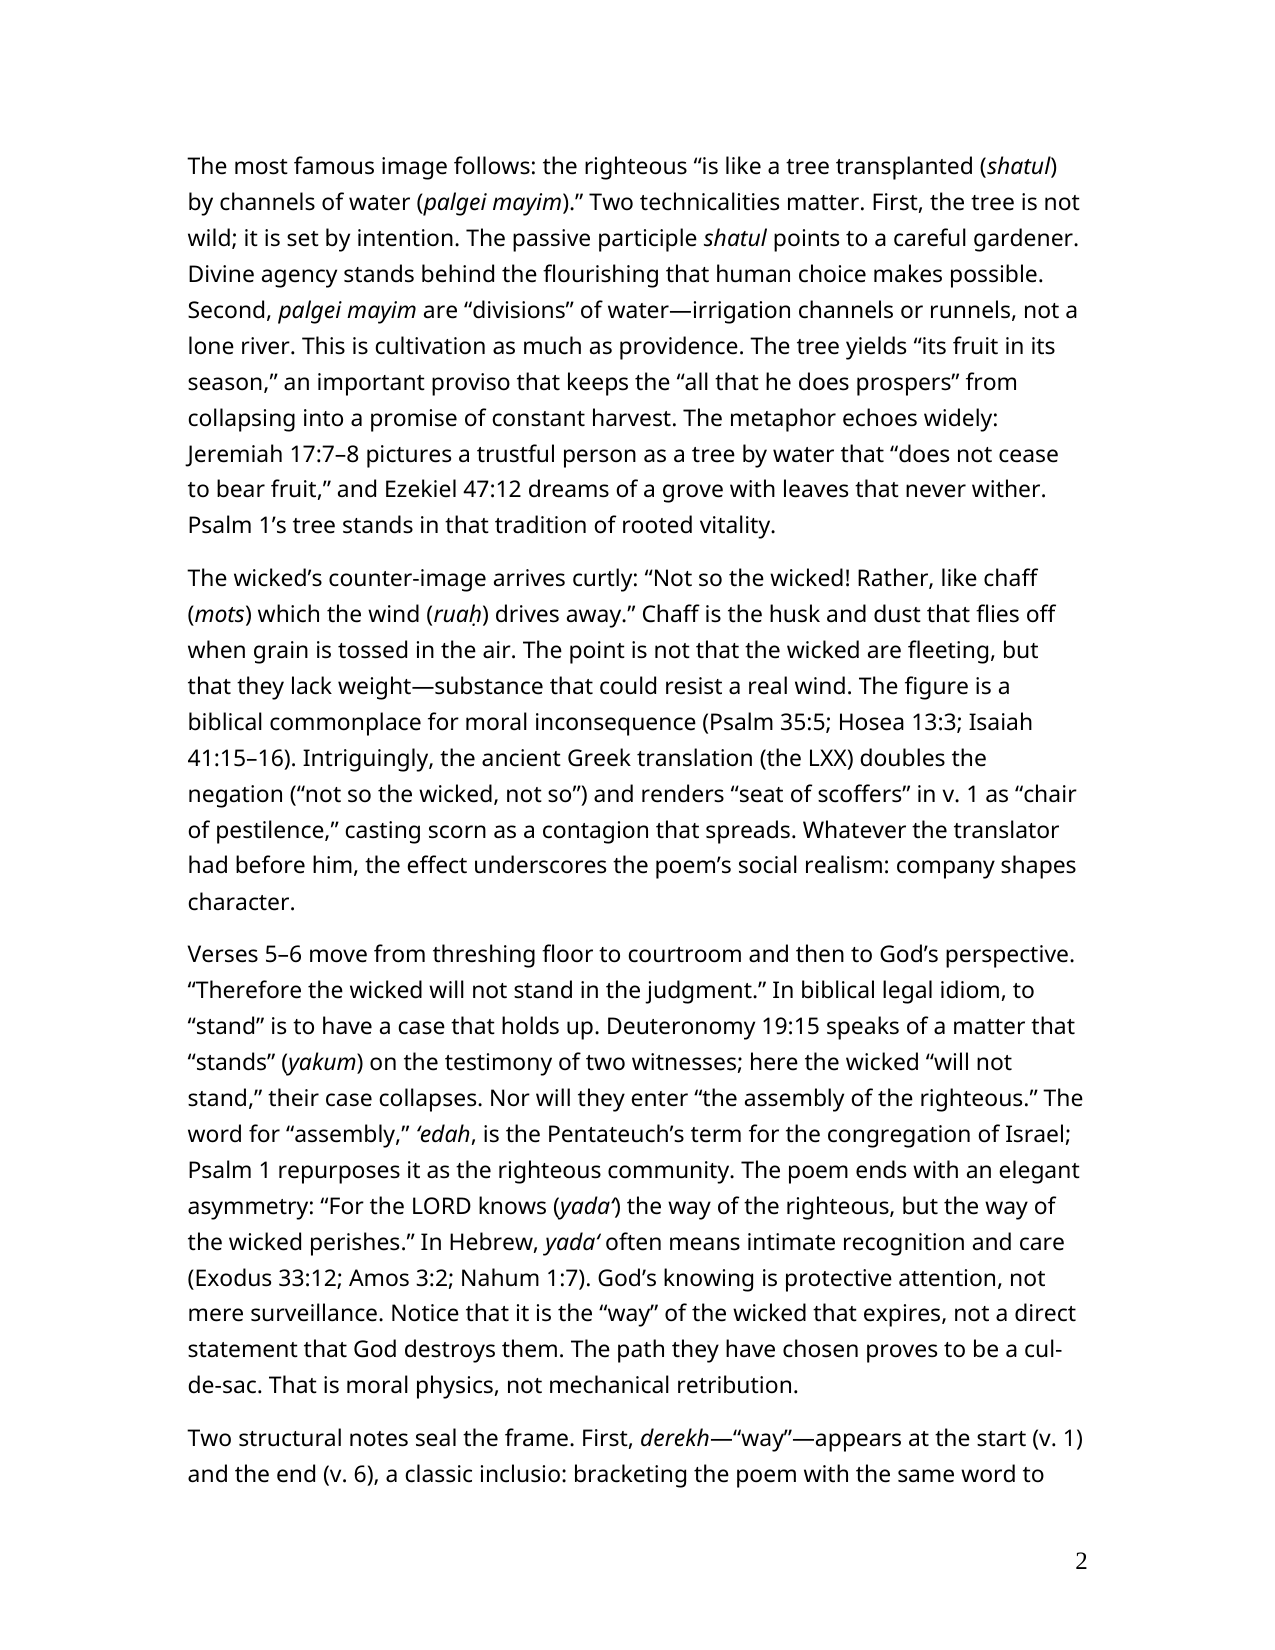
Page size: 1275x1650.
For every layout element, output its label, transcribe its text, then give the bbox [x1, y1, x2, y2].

text The wicked’s counter-image arrives curtly: “Not so the wicked! Rather, like chaff (mots) which the wind (ruaḥ) drives away.” Chaff is the husk and dust that flies off when grain is tossed in the air. The point is not that the wicked are fleeting, but that they lack weight—substance that could resist a real wind. The figure is a biblical commonplace for moral inconsequence (Psalm 35:5; Hosea 13:3; Isaiah 41:15–16). Intriguingly, the ancient Greek translation (the LXX) doubles the negation (“not so the wicked, not so”) and renders “seat of scoffers” in v. 1 as “chair of pestilence,” casting scorn as a contagion that spreads. Whatever the translator had before him, the effect underscores the poem’s social realism: company shapes character. [187, 562, 1087, 917]
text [187, 1422, 1087, 1489]
text Verses 5–6 move from threshing floor to courtroom and then to God’s perspective. “Therefore the wicked will not stand in the judgment.” In biblical legal idiom, to “stand” is to have a case that holds up. Deuteronomy 19:15 speaks of a matter that “stands” (yakum) on the testimony of two witnesses; here the wicked “will not stand,” their case collapses. Nor will they enter “the assembly of the righteous.” The word for “assembly,” ‘edah, is the Pentateuch’s term for the congregation of Israel; Psalm 1 repurposes it as the righteous community. The poem ends with an elegant asymmetry: “For the LORD knows (yada‘) the way of the righteous, but the way of the wicked perishes.” In Hebrew, yada‘ often means intimate recognition and care (Exodus 33:12; Amos 3:2; Nahum 1:7). God’s knowing is protective attention, not mere surveillance. Notice that it is the “way” of the wicked that expires, not a direct statement that God destroys them. The path they have chosen proves to be a cul-de-sac. That is moral physics, not mechanical retribution. [187, 938, 1087, 1401]
text The most famous image follows: the righteous “is like a tree transplanted (shatul) by channels of water (palgei mayim).” Two technicalities matter. First, the tree is not wild; it is set by intention. The passive participle shatul points to a careful gardener. Divine agency stands behind the flourishing that human choice makes possible. Second, palgei mayim are “divisions” of water—irrigation channels or runnels, not a lone river. This is cultivation as much as providence. The tree yields “its fruit in its season,” an important proviso that keeps the “all that he does prospers” from collapsing into a promise of constant harvest. The metaphor echoes widely: Jeremiah 17:7–8 pictures a trustful person as a tree by water that “does not cease to bear fruit,” and Ezekiel 47:12 dreams of a grove with leaves that never wither. Psalm 1’s tree stands in that tradition of rooted vitality. [187, 150, 1087, 541]
